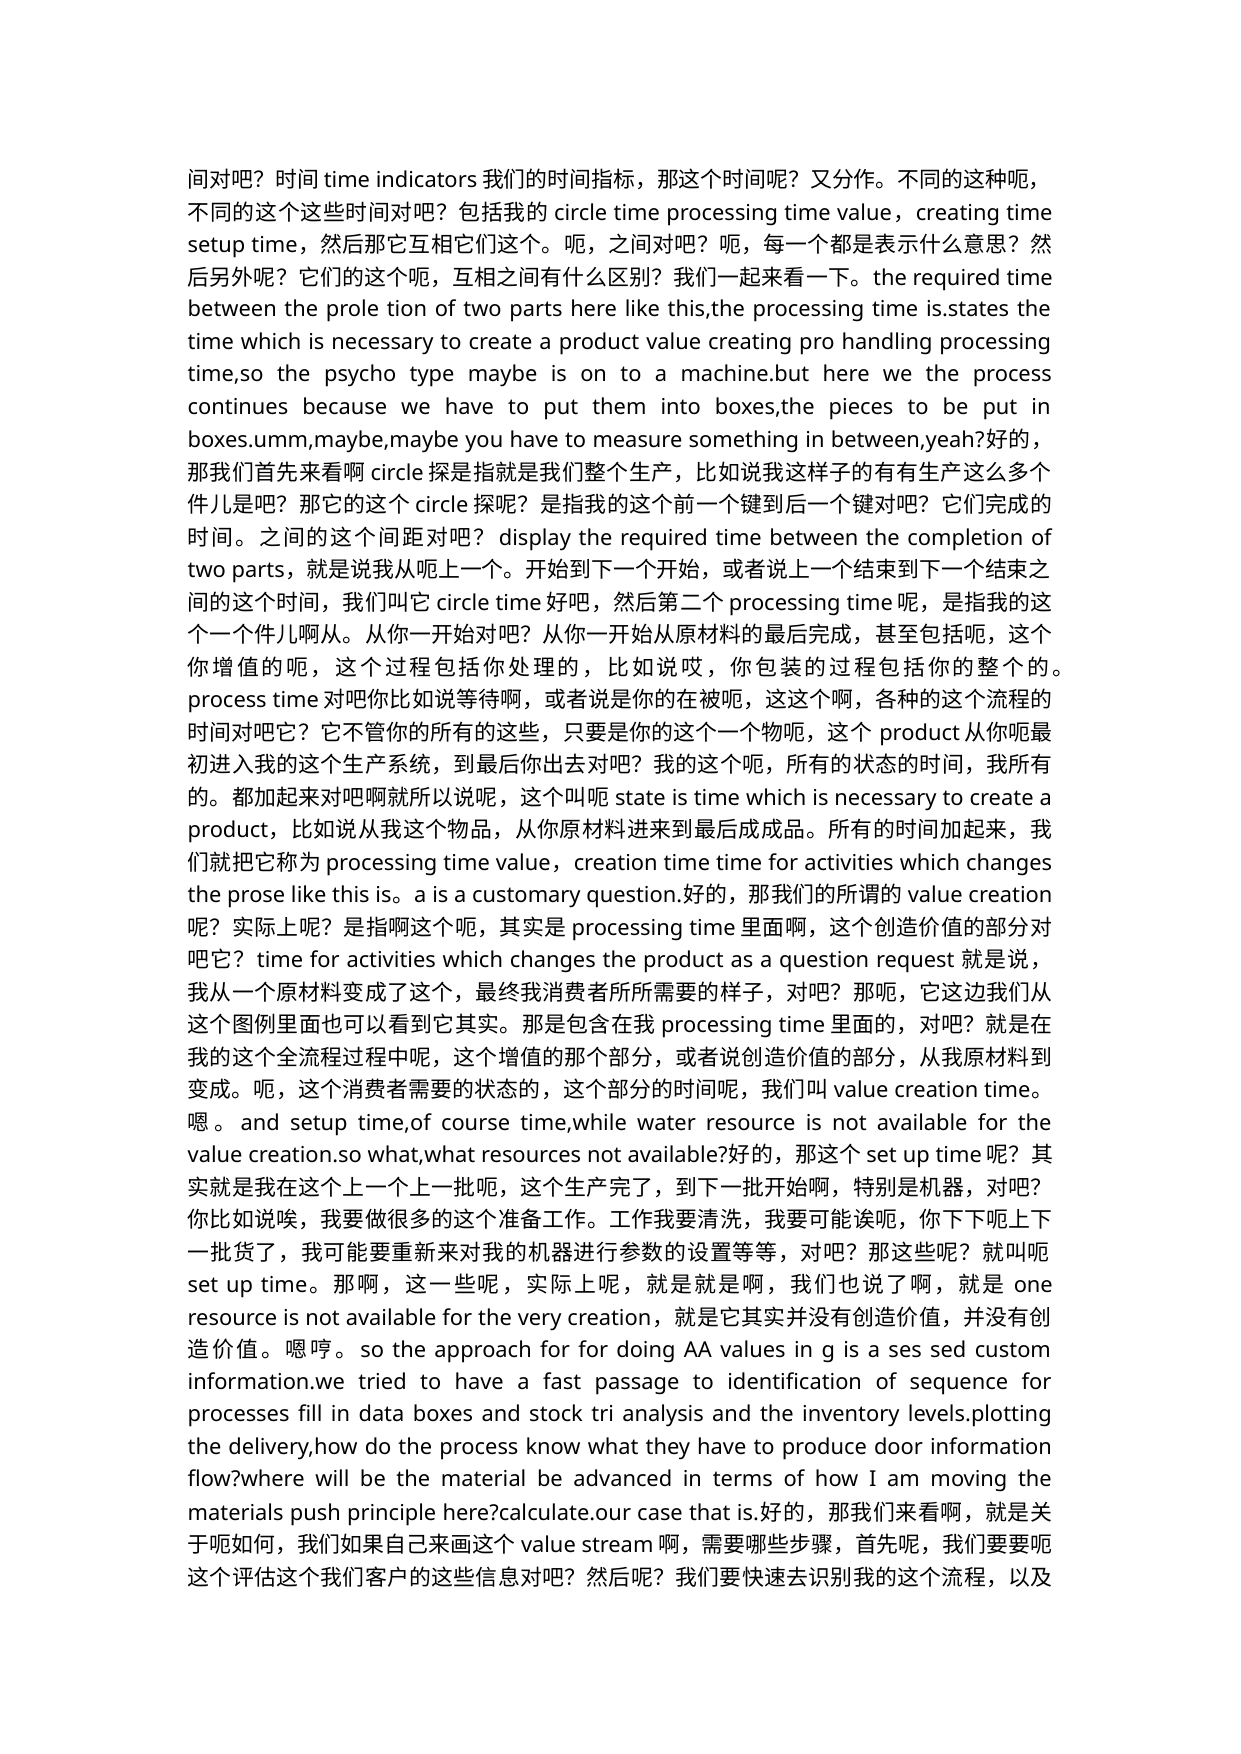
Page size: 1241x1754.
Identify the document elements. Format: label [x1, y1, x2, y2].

text [187, 162, 1053, 1592]
